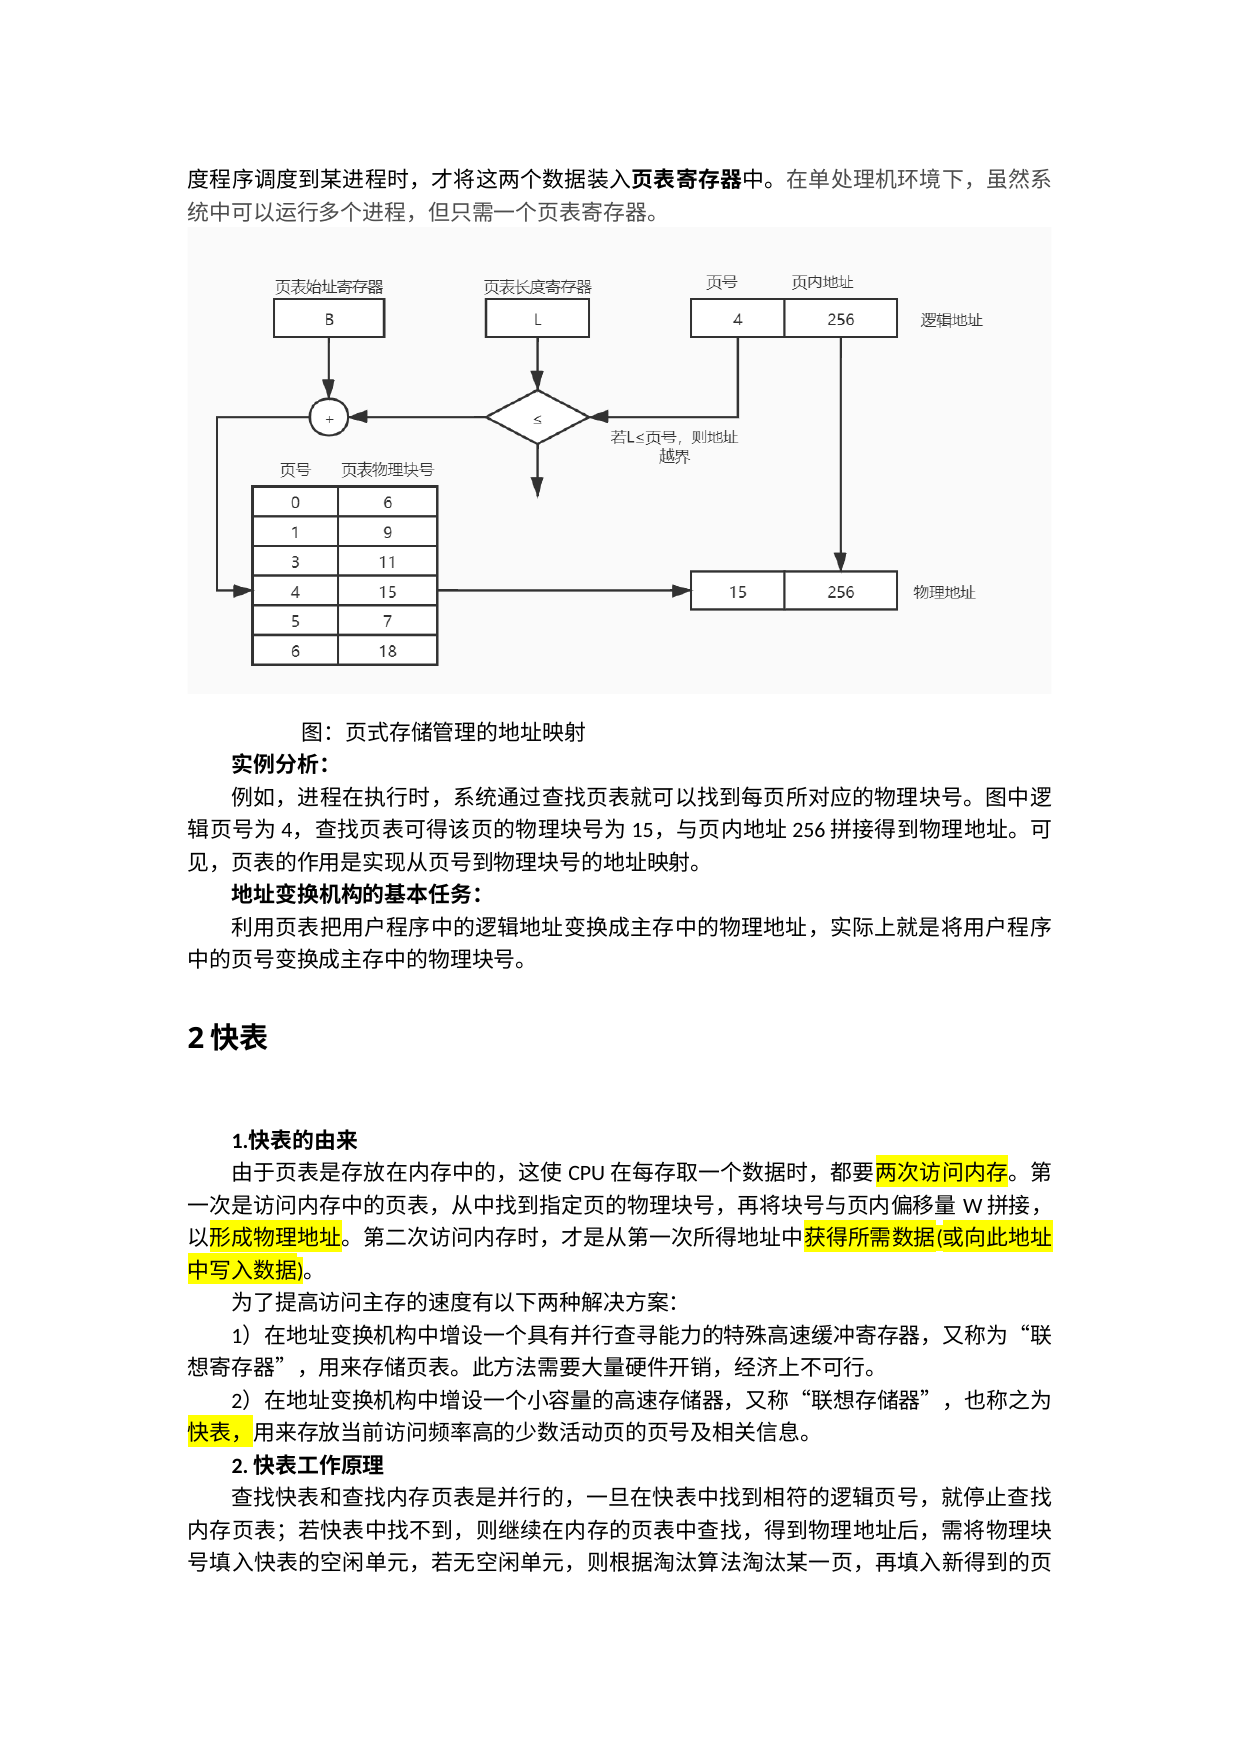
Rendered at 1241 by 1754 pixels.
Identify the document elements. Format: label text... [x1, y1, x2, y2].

text 2. 快表工作原理 [187, 1447, 1053, 1480]
text 2）在地址变换机构中增设一个小容量的高速存储器，又称“联想存储器”，也称之为快表，用来存放当前访问频率高的少数活动页的页号及相关信息。 [187, 1382, 1053, 1447]
picture [187, 227, 1052, 694]
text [187, 162, 1053, 227]
text 由于页表是存放在内存中的，这使CPU在每存取一个数据时，都要两次访问内存。第一次是访问内存中的页表，从中找到指定页的物理块号，再将块号与页内偏移量W拼接，以形成物理地址。第二次访问内存时，才是从第一次所得地址中获得所需数据(或向此地址中写入数据)。 [187, 1155, 1053, 1285]
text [187, 1480, 1053, 1577]
text 例如，进程在执行时，系统通过查找页表就可以找到每页所对应的物理块号。图中逻辑页号为4，查找页表可得该页的物理块号为15，与页内地址256拼接得到物理地址。可见，页表的作用是实现从页号到物理块号的地址映射。 [187, 779, 1053, 877]
text 为了提高访问主存的速度有以下两种解决方案： [187, 1285, 1053, 1317]
text 利用页表把用户程序中的逻辑地址变换成主存中的物理地址，实际上就是将用户程序中的页号变换成主存中的物理块号。 [187, 909, 1053, 974]
text 1）在地址变换机构中增设一个具有并行查寻能力的特殊高速缓冲寄存器，又称为“联想寄存器”，用来存储页表。此方法需要大量硬件开销，经济上不可行。 [187, 1317, 1053, 1382]
subtitle 2快表 [187, 1004, 1053, 1069]
text 地址变换机构的基本任务： [187, 877, 1053, 909]
text 图：页式存储管理的地址映射 [187, 714, 1053, 747]
text 实例分析： [187, 747, 1053, 779]
text 1.快表的由来 [187, 1122, 1053, 1155]
